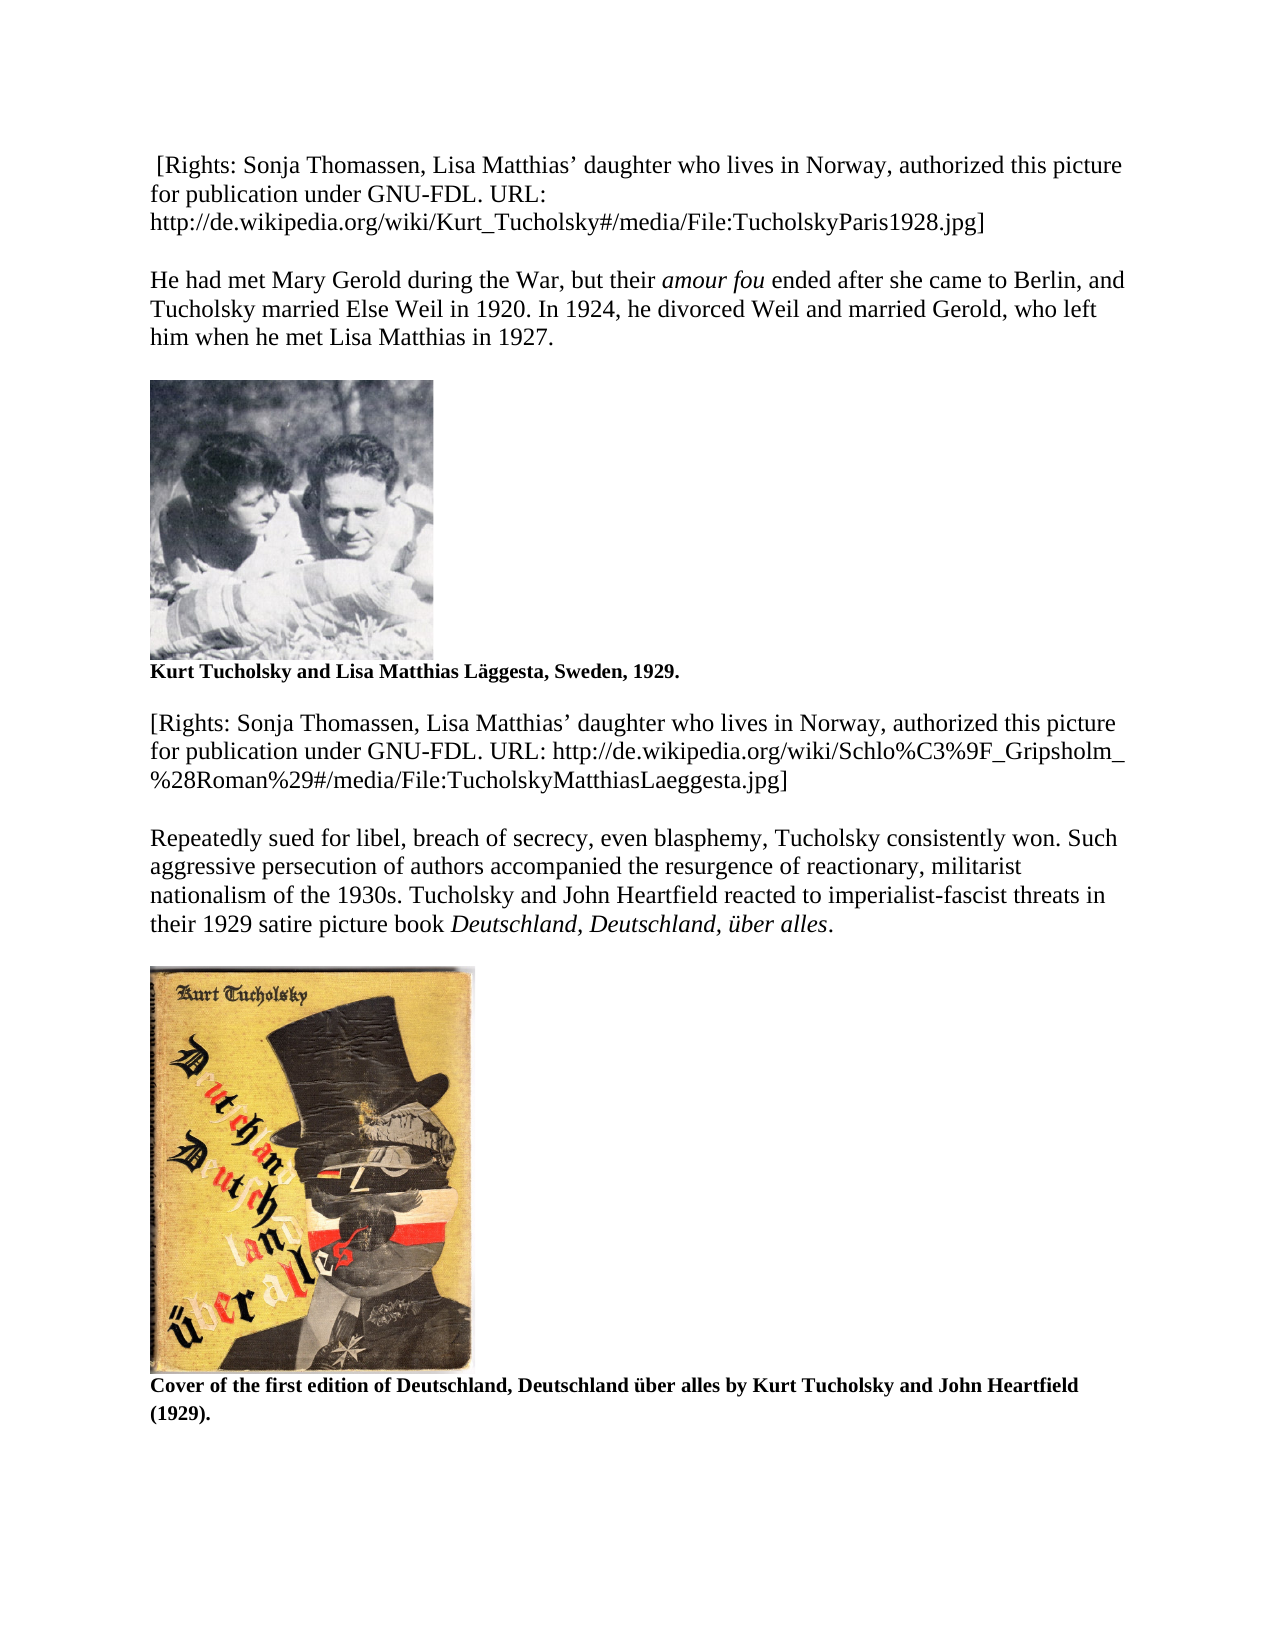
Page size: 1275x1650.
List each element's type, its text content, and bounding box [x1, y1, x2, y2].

text He had met Mary Gerold during the War, but their amour fou ended after she came to Berlin, and Tucholsky married Else Weil in 1920. In 1924, he divorced Weil and married Gerold, who left him when he met Lisa Matthias in 1927. [150, 265, 1125, 351]
picture [150, 380, 434, 660]
picture [150, 966, 476, 1374]
text Repeatedly sued for libel, breach of secrecy, even blasphemy, Tucholsky consistently won. Such aggressive persecution of authors accompanied the resurgence of reactionary, militarist nationalism of the 1930s. Tucholsky and John Heartfield reacted to imperialist-fascist threats in their 1929 satire picture book Deutschland, Deutschland, über alles. [150, 823, 1125, 938]
text Cover of the first edition of Deutschland, Deutschland über alles by Kurt Tucholsky and John Heartfield (1929). [150, 1373, 1125, 1425]
text [Rights: Sonja Thomassen, Lisa Matthias’ daughter who lives in Norway, authorized this picture for publication under GNU-FDL. URL: http://de.wikipedia.org/wiki/Kurt_Tucholsky#/media/File:TucholskyParis1928.jpg] [150, 150, 1125, 236]
text [Rights: Sonja Thomassen, Lisa Matthias’ daughter who lives in Norway, authorized this picture for publication under GNU-FDL. URL: http://de.wikipedia.org/wiki/Schlo%C3%9F_Gripsholm_%28Roman%29#/media/File:TucholskyMatthiasLaeggesta.jpg] [150, 708, 1125, 794]
text Kurt Tucholsky and Lisa Matthias Läggesta, Sweden, 1929. [150, 659, 1125, 683]
